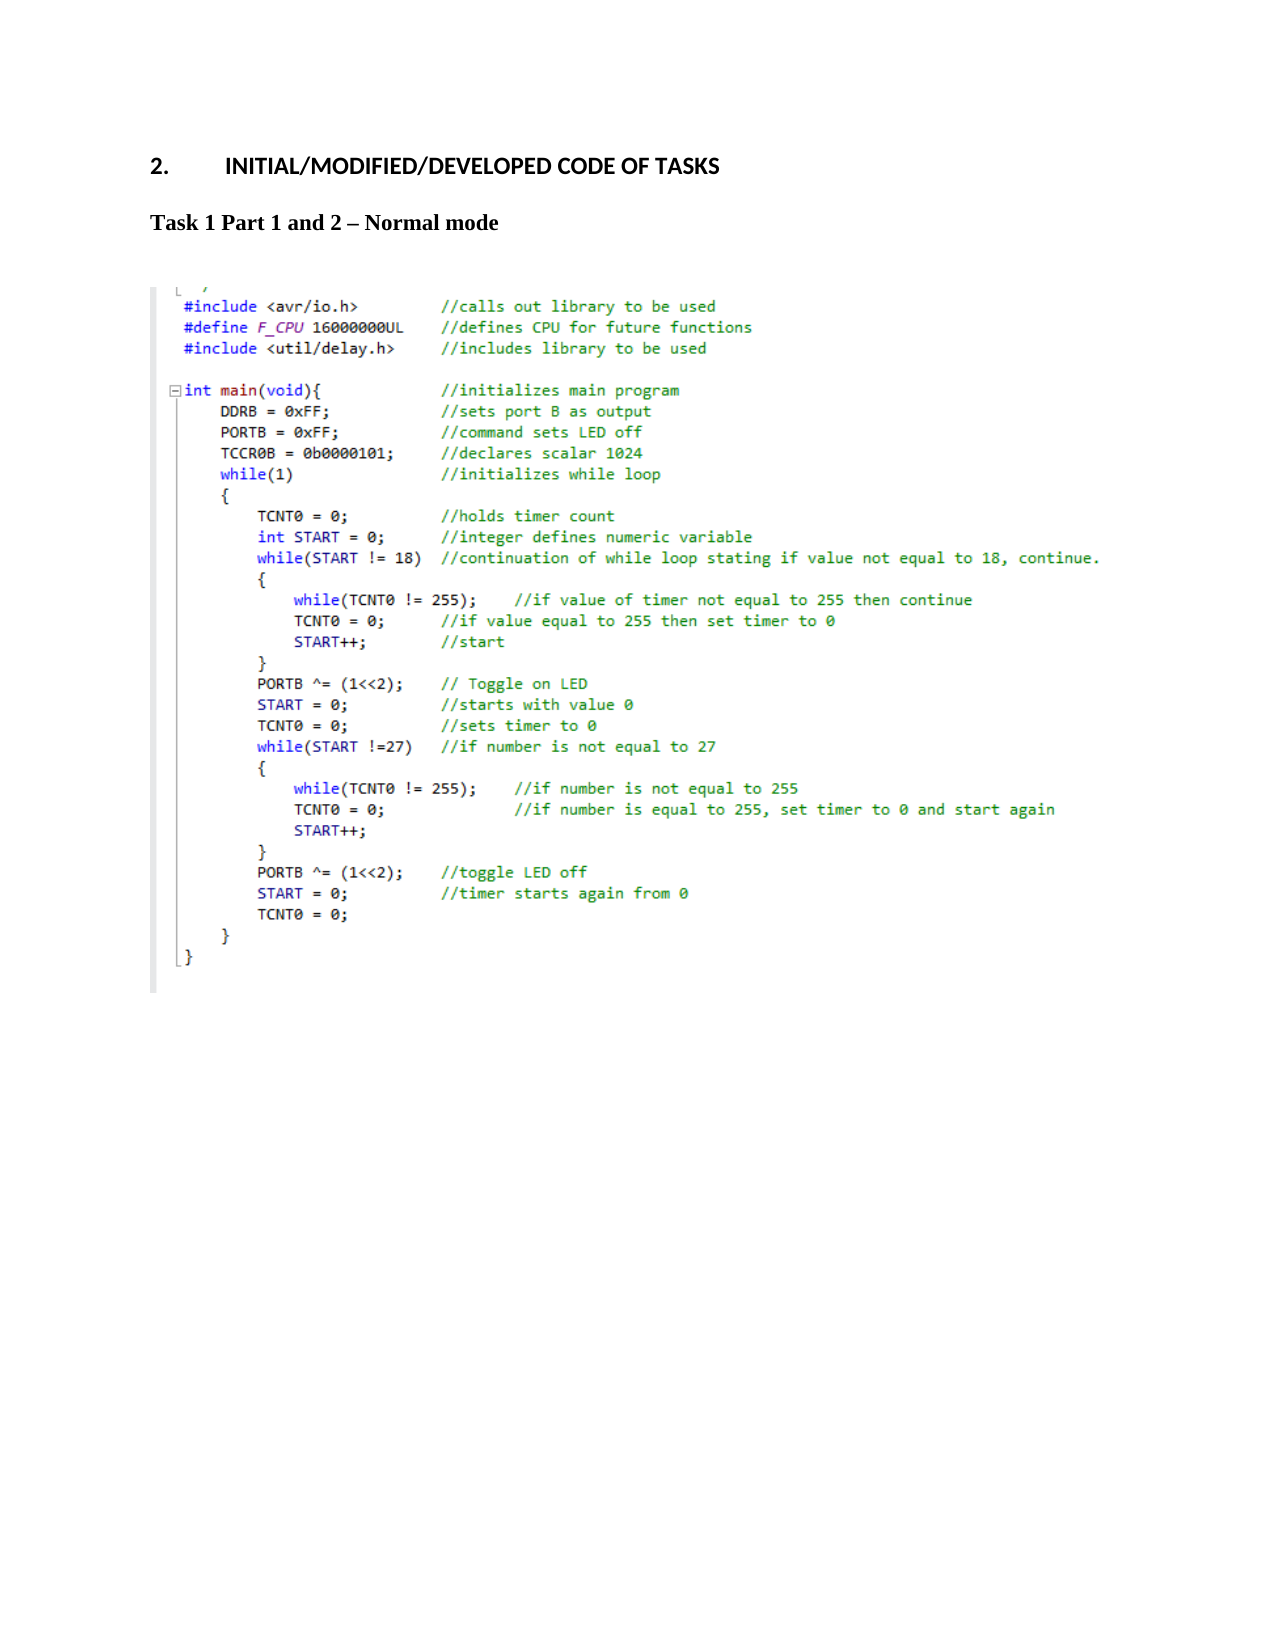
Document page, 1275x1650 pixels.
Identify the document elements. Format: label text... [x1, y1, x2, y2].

list INITIAL/MODIFIED/DEVELOPED CODE OF TASKS [150, 150, 1125, 181]
text Task 1 Part 1 and 2 – Normal mode [150, 208, 1125, 235]
picture [150, 287, 1125, 993]
